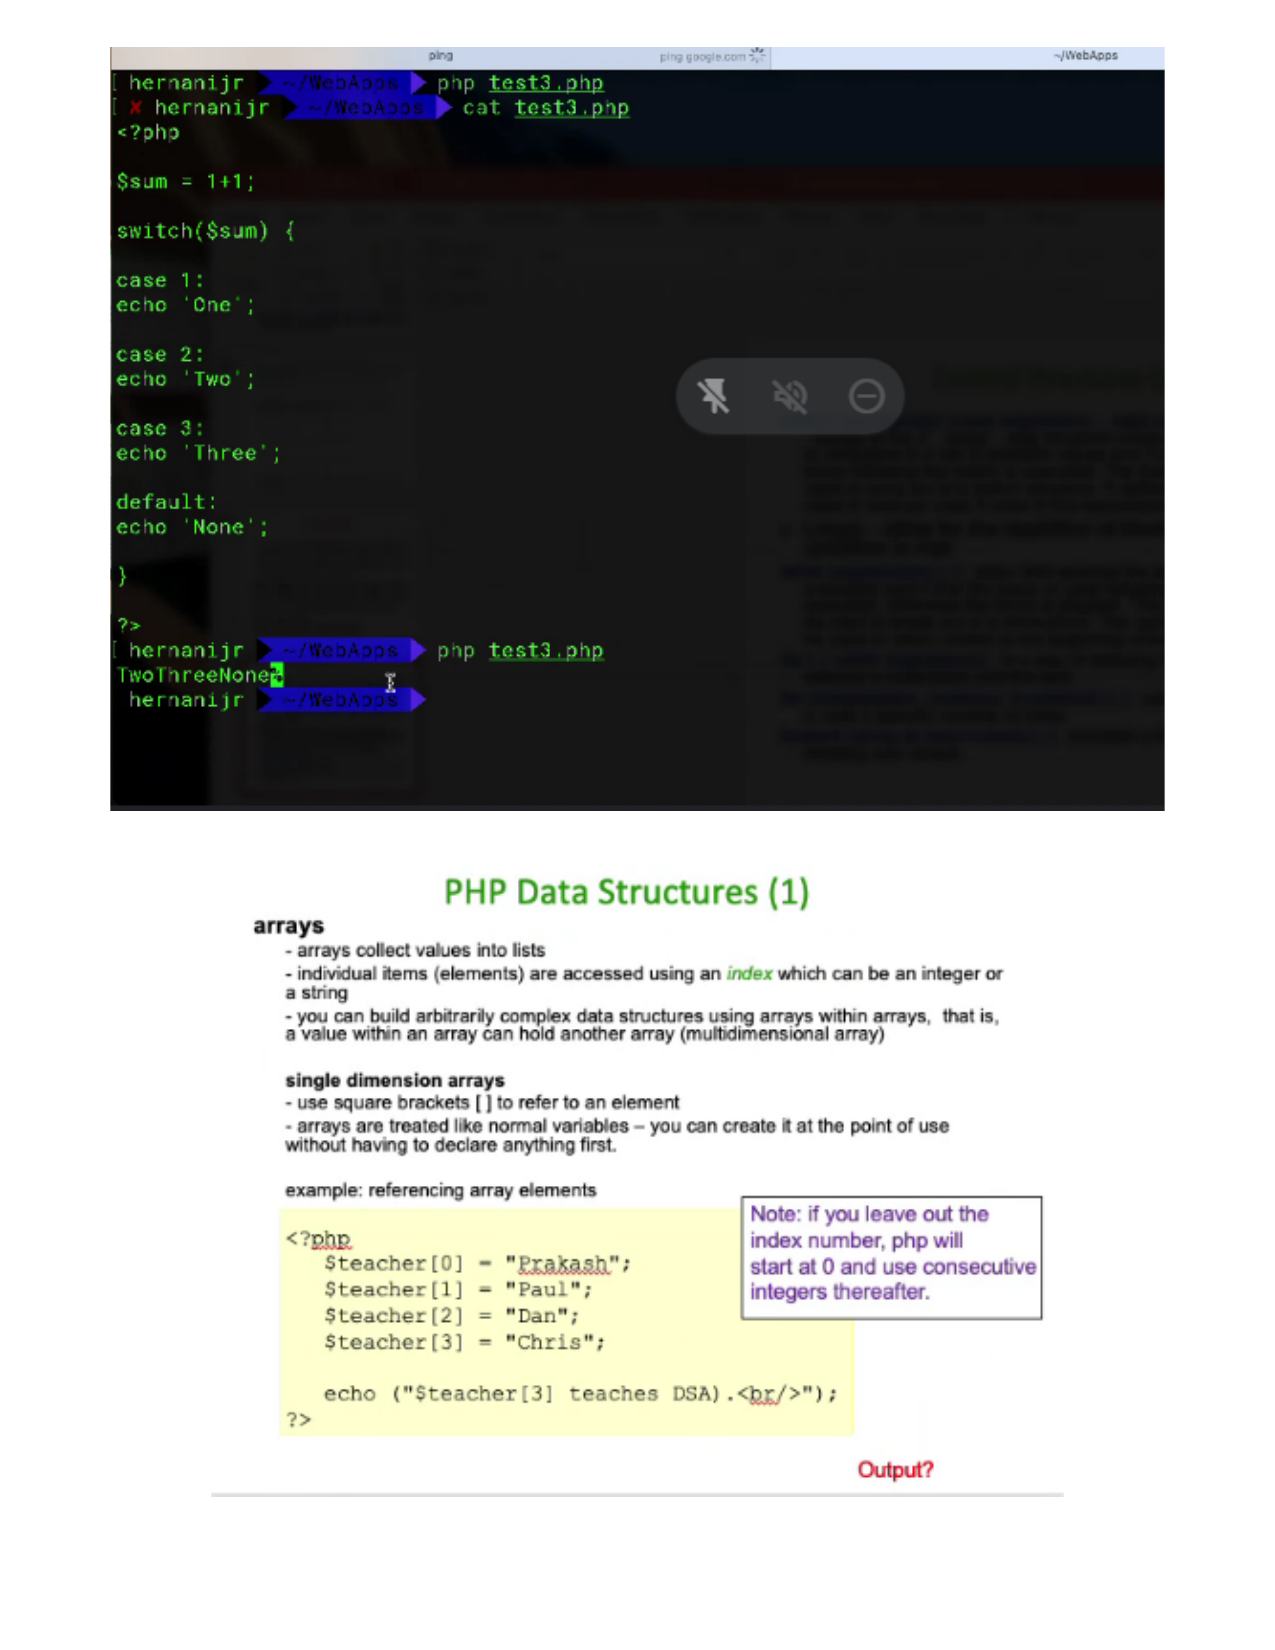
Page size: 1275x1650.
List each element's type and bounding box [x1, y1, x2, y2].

picture [211, 850, 1064, 1497]
picture [110, 47, 1165, 811]
